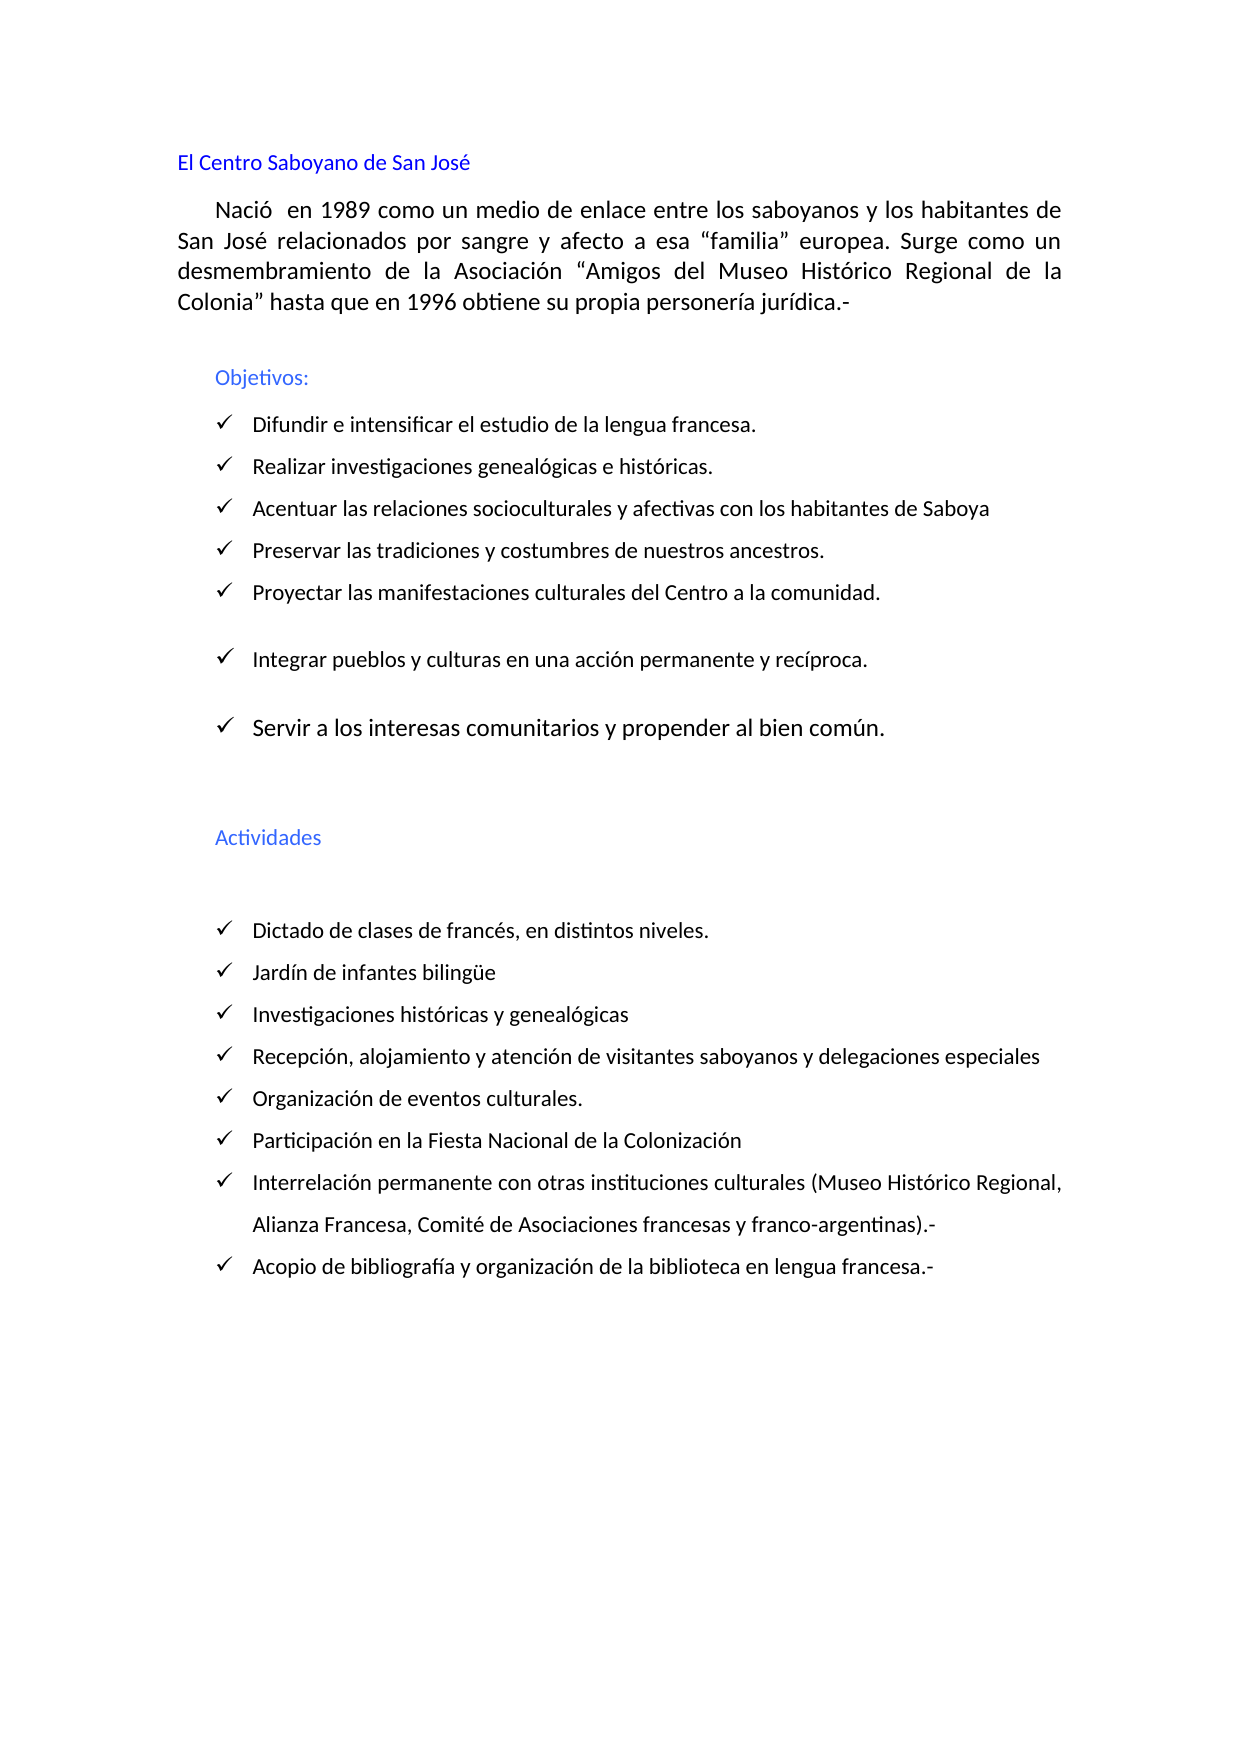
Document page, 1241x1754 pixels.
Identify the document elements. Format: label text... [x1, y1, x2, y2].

list Proyectar las manifestaciones culturales del Centro a la comunidad. [215, 578, 1063, 606]
list Servir a los interesas comunitarios y propender al bien común. [215, 712, 1063, 743]
list Organización de eventos culturales. [215, 1084, 1063, 1112]
list Acentuar las relaciones socioculturales y afectivas con los habitantes de Saboya [215, 494, 1063, 522]
list Interrelación permanente con otras instituciones culturales (Museo Histórico Regional, Alianza Francesa, Comité de Asociaciones francesas y franco-argentinas).- [215, 1168, 1063, 1238]
list Preservar las tradiciones y costumbres de nuestros ancestros. [215, 536, 1063, 564]
list Acopio de bibliografía y organización de la biblioteca en lengua francesa.- [215, 1252, 1063, 1280]
text Nació en 1989 como un medio de enlace entre los saboyanos y los habitantes de San José relacionados por sangre y afecto a esa “familia” europea. Surge como un desmembramiento de la Asociación “Amigos del Museo Histórico Regional de la Colonia” hasta que en 1996 obtiene su propia personería jurídica.- [177, 194, 1063, 317]
list Integrar pueblos y culturas en una acción permanente y recíproca. [215, 645, 1063, 673]
text Objetivos: [215, 363, 1063, 391]
text El Centro Saboyano de San José [177, 148, 1063, 176]
list Dictado de clases de francés, en distintos niveles. [215, 917, 1063, 944]
list Difundir e intensificar el estudio de la lengua francesa. [215, 410, 1063, 438]
list Investigaciones históricas y genealógicas [215, 1001, 1063, 1028]
list Jardín de infantes bilingüe [215, 958, 1063, 987]
list Recepción, alojamiento y atención de visitantes saboyanos y delegaciones especiales [215, 1042, 1063, 1071]
text Actividades [215, 823, 1063, 851]
list Participación en la Fiesta Nacional de la Colonización [215, 1126, 1063, 1154]
list Realizar investigaciones genealógicas e históricas. [215, 452, 1063, 480]
